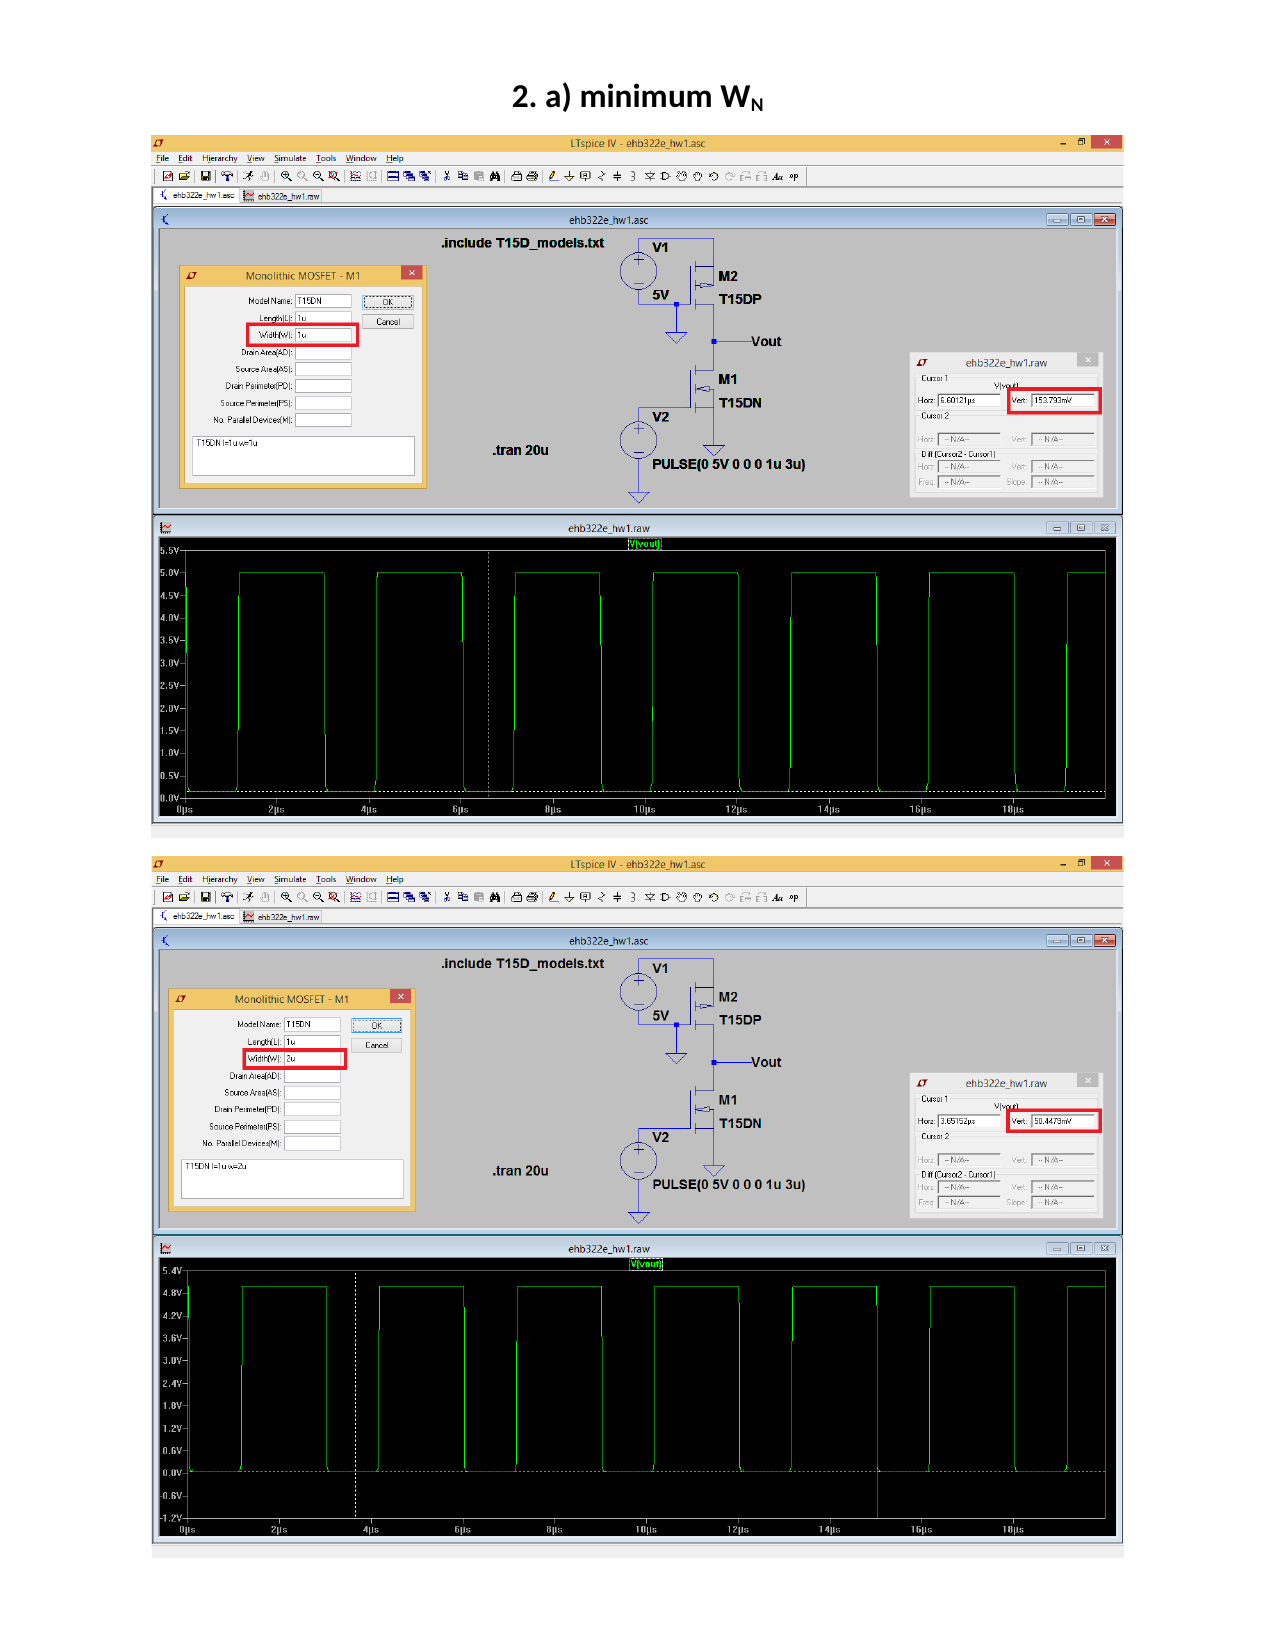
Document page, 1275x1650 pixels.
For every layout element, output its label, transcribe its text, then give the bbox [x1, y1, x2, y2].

text 2. a) minimum WN [75, 75, 1200, 116]
picture [151, 856, 1124, 1558]
picture [151, 135, 1124, 838]
